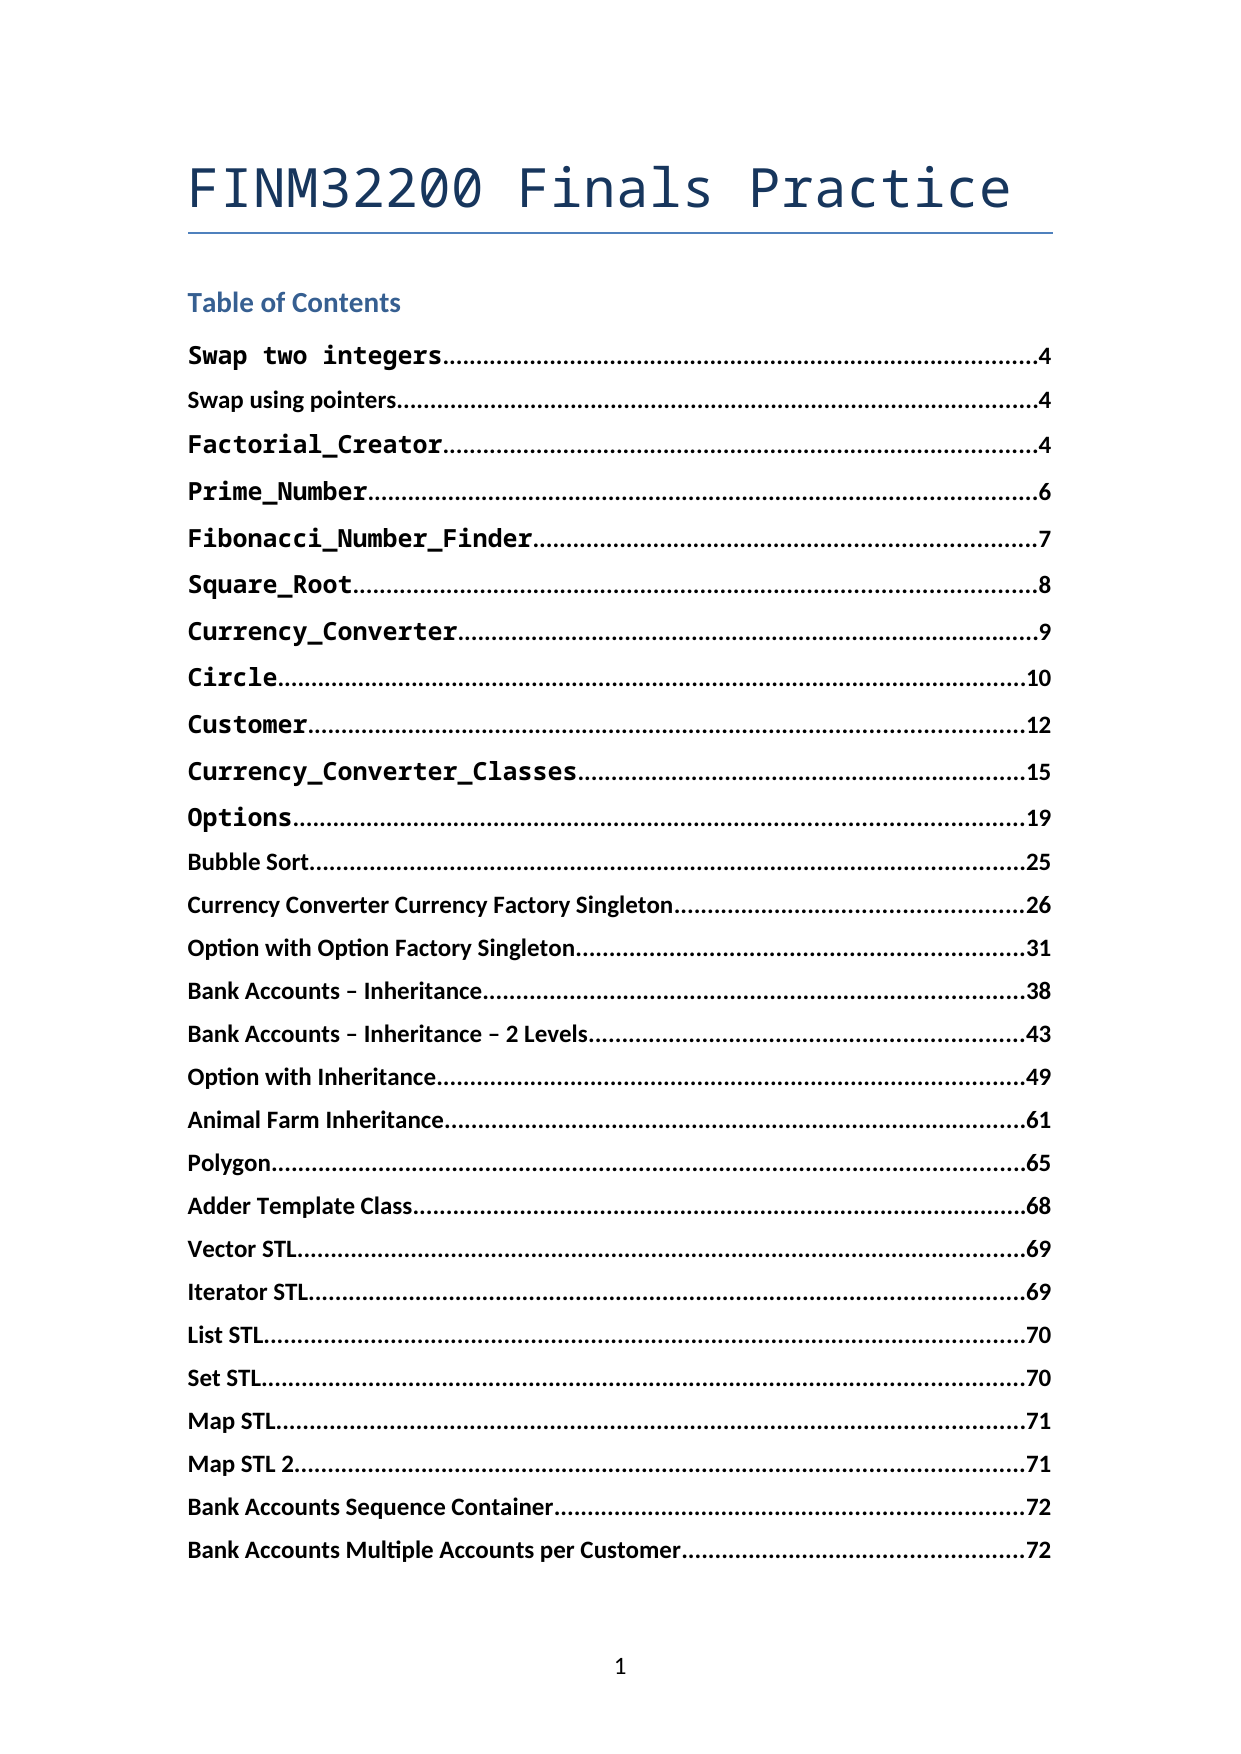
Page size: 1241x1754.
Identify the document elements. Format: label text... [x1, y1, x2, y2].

title FINM32200 Finals Practice [187, 150, 1053, 234]
